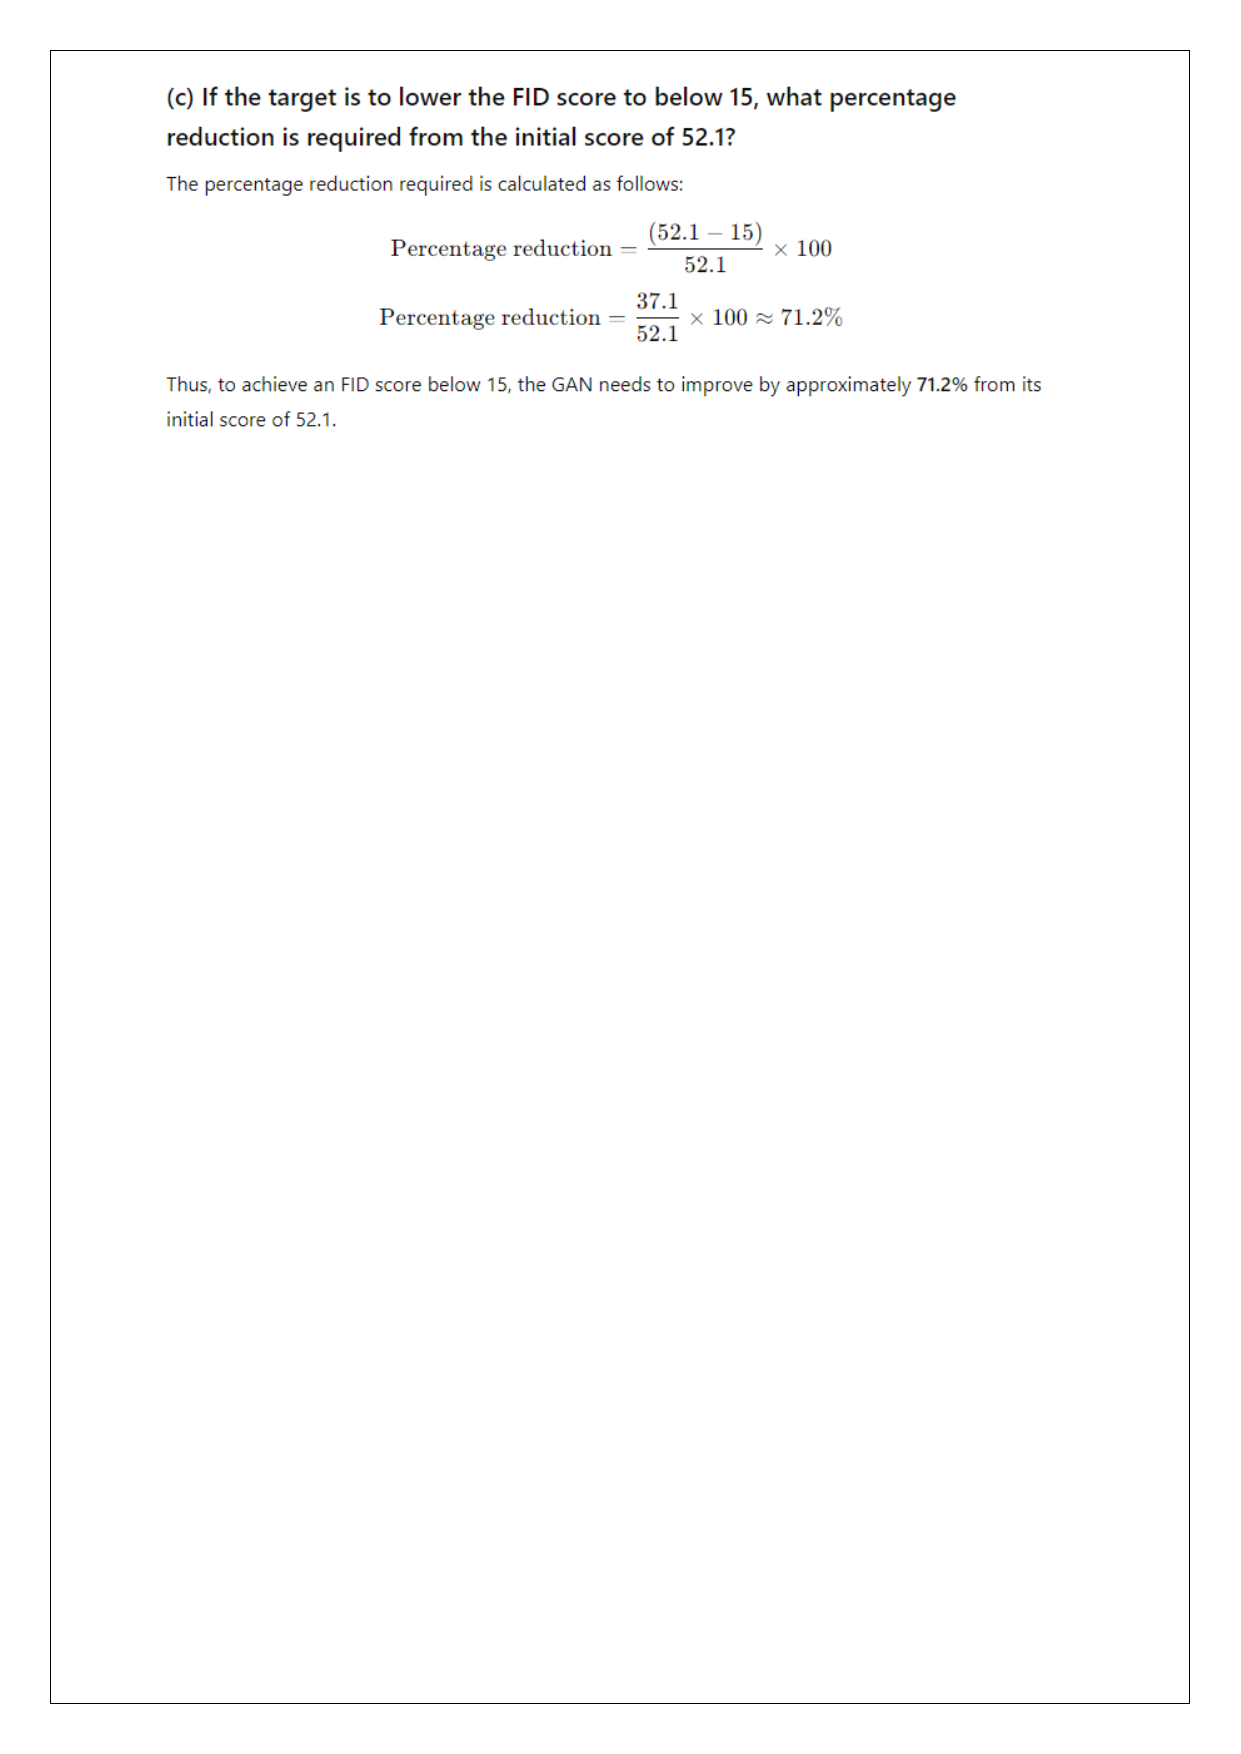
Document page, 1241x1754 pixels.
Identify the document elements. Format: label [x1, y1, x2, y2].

picture [150, 73, 1082, 444]
